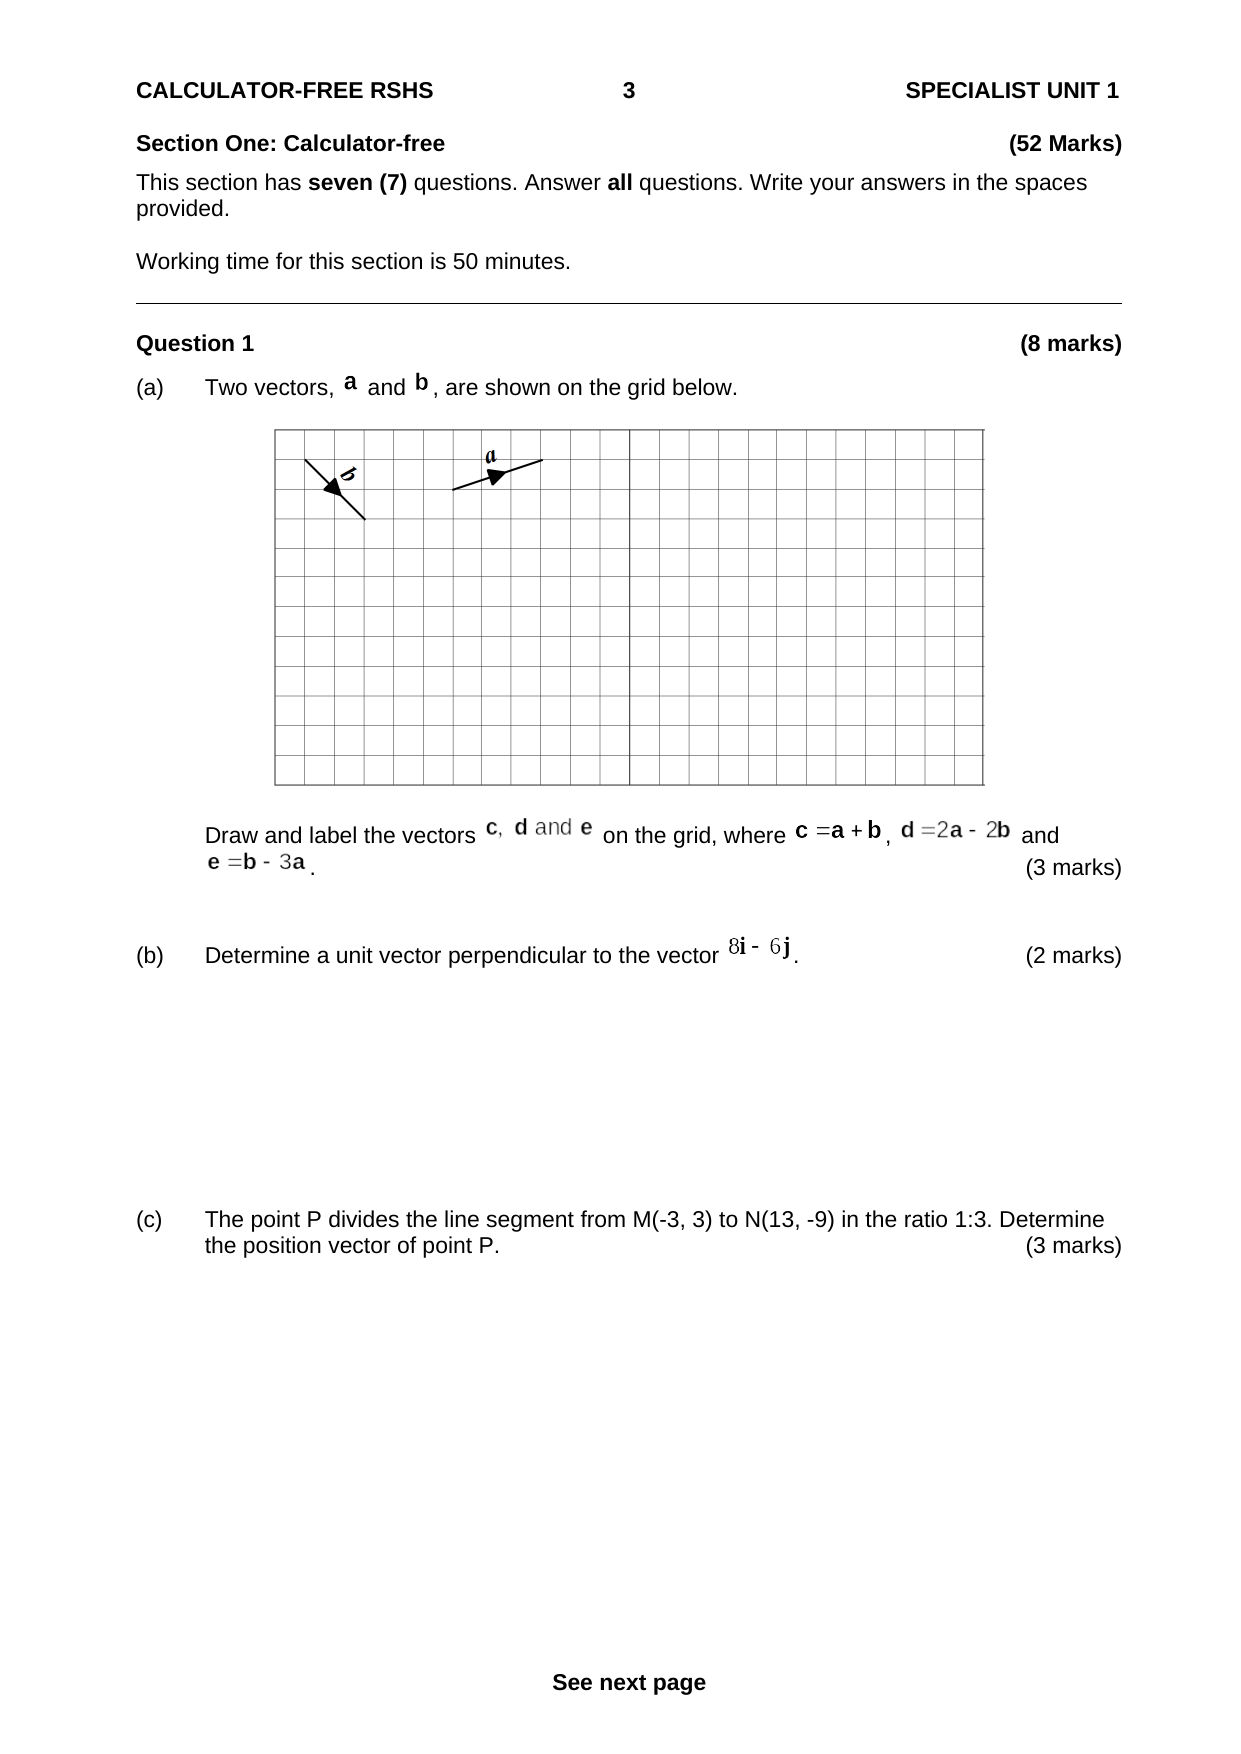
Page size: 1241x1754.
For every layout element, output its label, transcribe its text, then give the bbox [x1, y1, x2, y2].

text Draw and label the vectors on the grid, where , and . (3 marks) [136, 814, 1122, 880]
text Section One: Calculator-free (52 Marks) [136, 130, 1122, 156]
text This section has seven (7) questions. Answer all questions. Write your answers in the spaces provided. [136, 169, 1122, 221]
text Question 1 (8 marks) [136, 330, 1122, 356]
text Working time for this section is 50 minutes. [136, 248, 1122, 274]
text (a) Two vectors, and , are shown on the grid below. [136, 369, 1122, 400]
text (b) Determine a unit vector perpendicular to the vector . (2 marks) [136, 933, 1122, 969]
text (c) The point P divides the line segment from M(-3, 3) to N(13, -9) in the ratio 1:3. Determine the position vector of point P. (3 marks) [136, 1206, 1122, 1259]
picture [271, 426, 987, 788]
